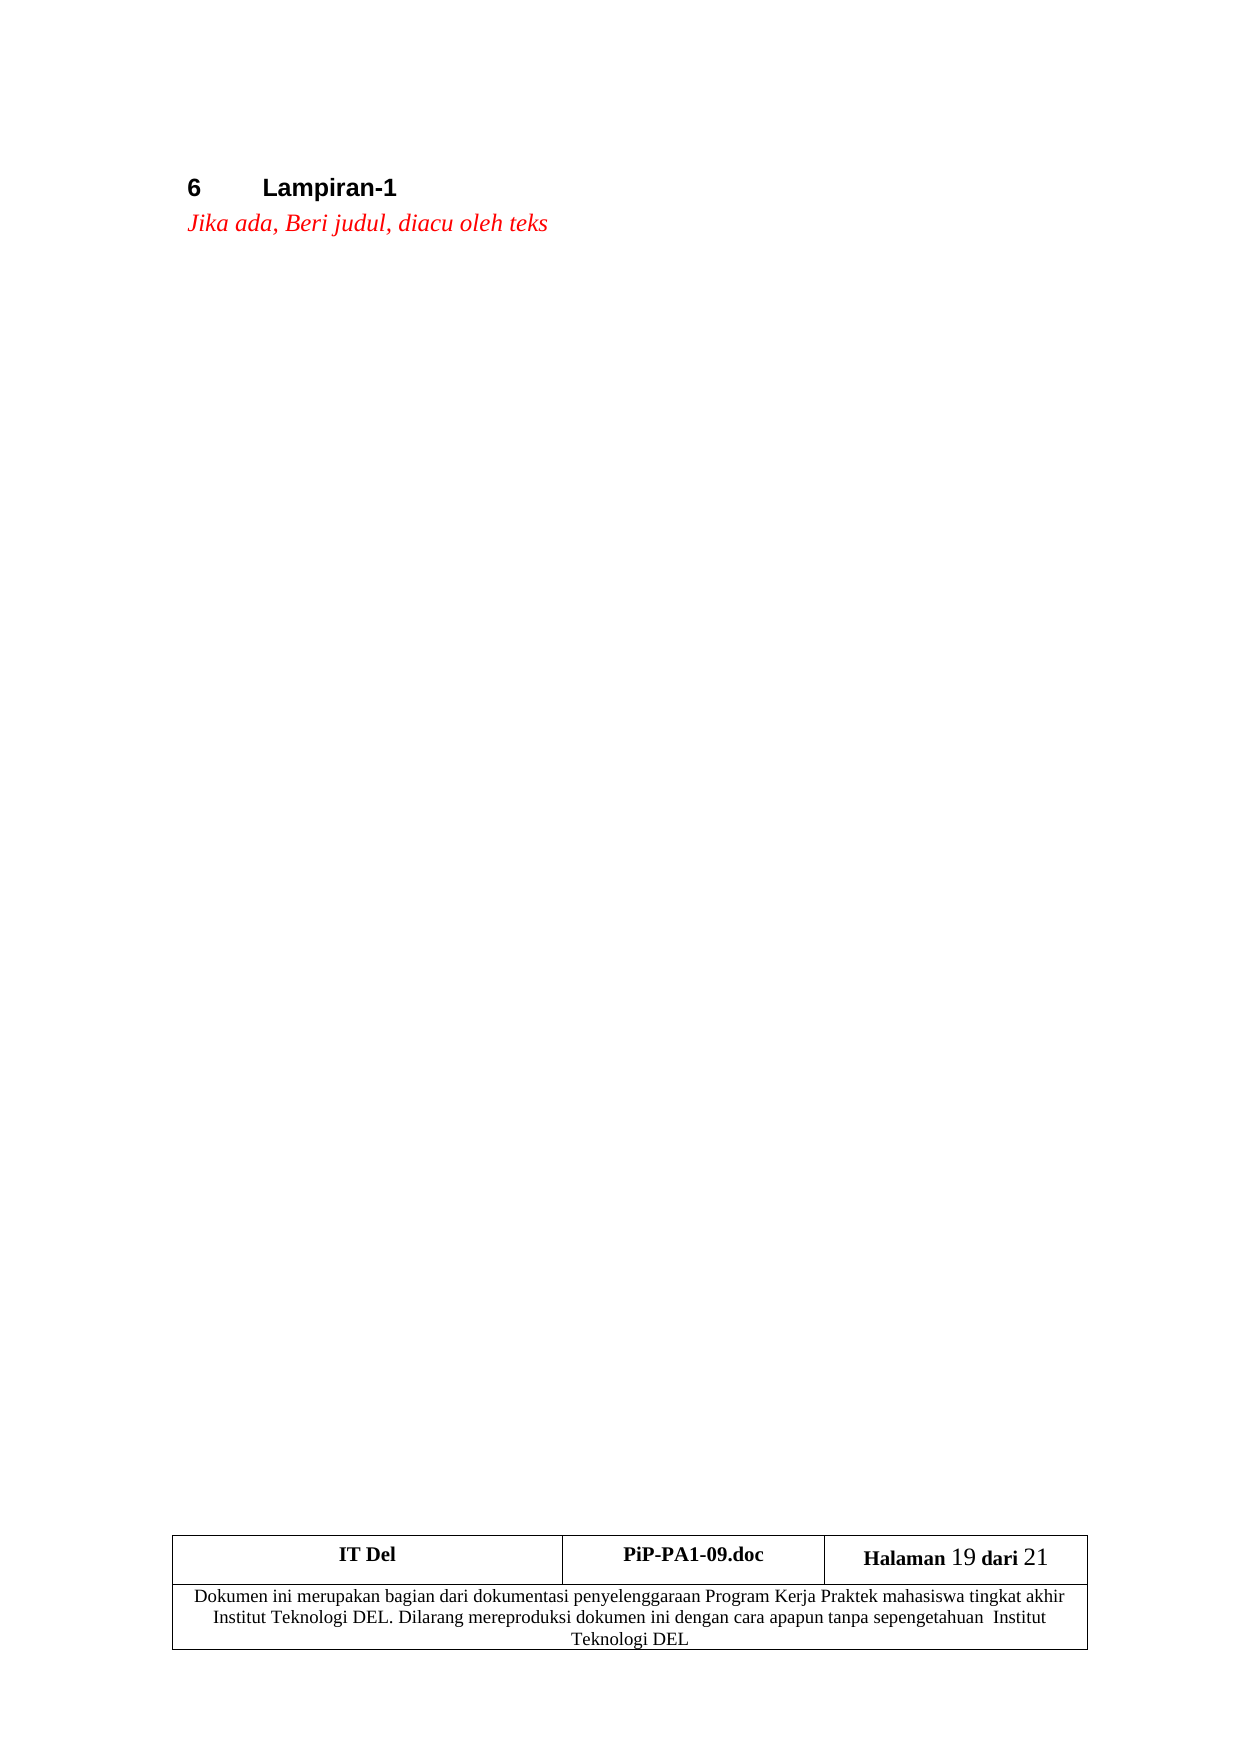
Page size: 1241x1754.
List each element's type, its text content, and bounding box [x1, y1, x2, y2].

text Jika ada, Beri judul, diacu oleh teks [187, 208, 1092, 236]
subtitle Lampiran-1 [187, 173, 1092, 201]
